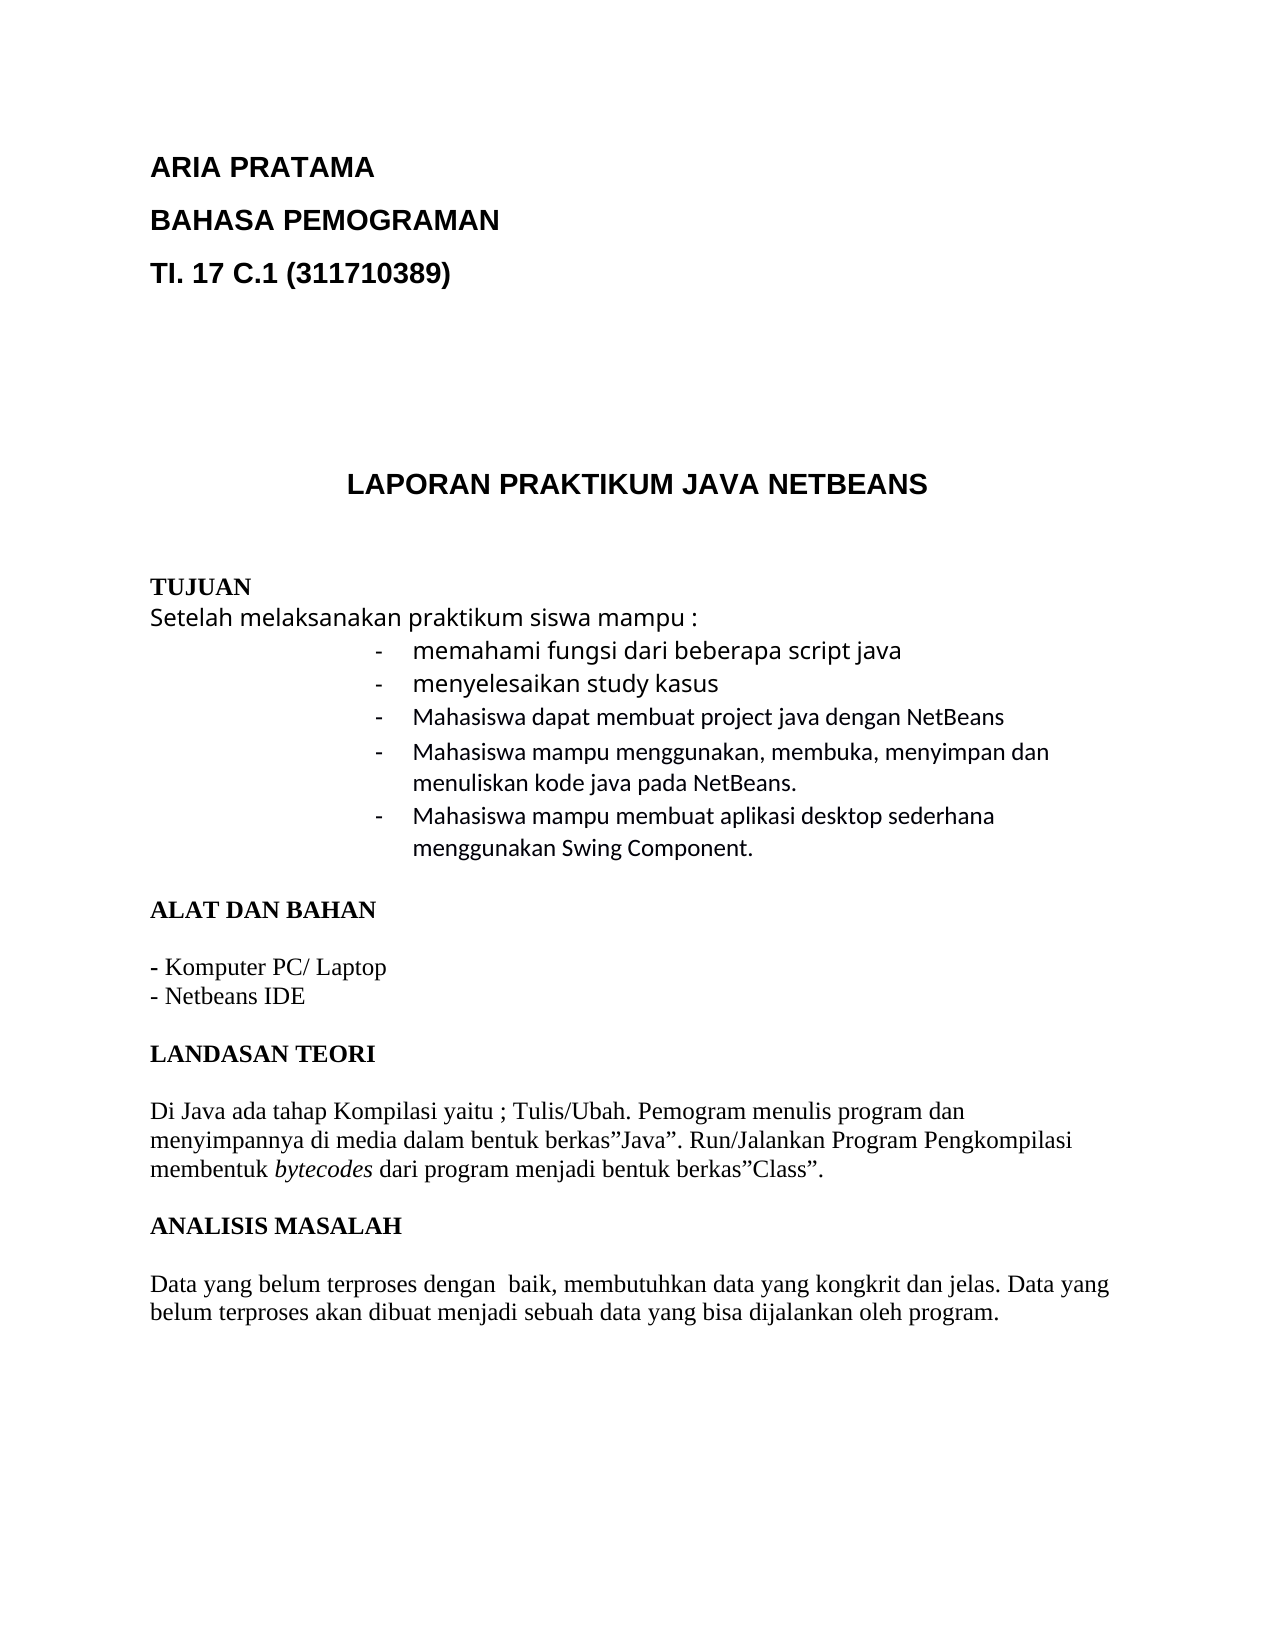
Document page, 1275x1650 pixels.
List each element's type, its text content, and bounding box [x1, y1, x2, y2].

text Data yang belum terproses dengan baik, membutuhkan data yang kongkrit dan jelas. Data yang belum terproses akan dibuat menjadi sebuah data yang bisa dijalankan oleh program. [150, 1269, 1125, 1326]
text - Netbeans IDE [150, 981, 1125, 1010]
text ALAT DAN BAHAN [150, 895, 1125, 924]
text ANALISIS MASALAH [150, 1211, 1125, 1240]
list Mahasiswa dapat membuat project java dengan NetBeans [375, 699, 1125, 733]
text Setelah melaksanakan praktikum siswa mampu : [150, 601, 1125, 634]
text ARIA PRATAMA [150, 150, 1125, 183]
list memahami fungsi dari beberapa script java [375, 634, 1125, 666]
text TUJUAN [150, 572, 1125, 601]
text - Komputer PC/ Laptop [150, 952, 1125, 981]
text LAPORAN PRAKTIKUM JAVA NETBEANS [150, 467, 1125, 500]
text BAHASA PEMOGRAMAN [150, 203, 1125, 236]
list Mahasiswa mampu menggunakan, membuka, menyimpan dan menuliskan kode java pada NetBeans. [375, 733, 1125, 798]
list menyelesaikan study kasus [375, 666, 1125, 699]
list Mahasiswa mampu membuat aplikasi desktop sederhana menggunakan Swing Component. [375, 798, 1125, 862]
text TI. 17 C.1 (311710389) [150, 256, 1125, 289]
text LANDASAN TEORI [150, 1039, 1125, 1067]
text Di Java ada tahap Kompilasi yaitu ; Tulis/Ubah. Pemogram menulis program dan menyimpannya di media dalam bentuk berkas”Java”. Run/Jalankan Program Pengkompilasi membentuk bytecodes dari program menjadi bentuk berkas”Class”. [150, 1096, 1125, 1182]
